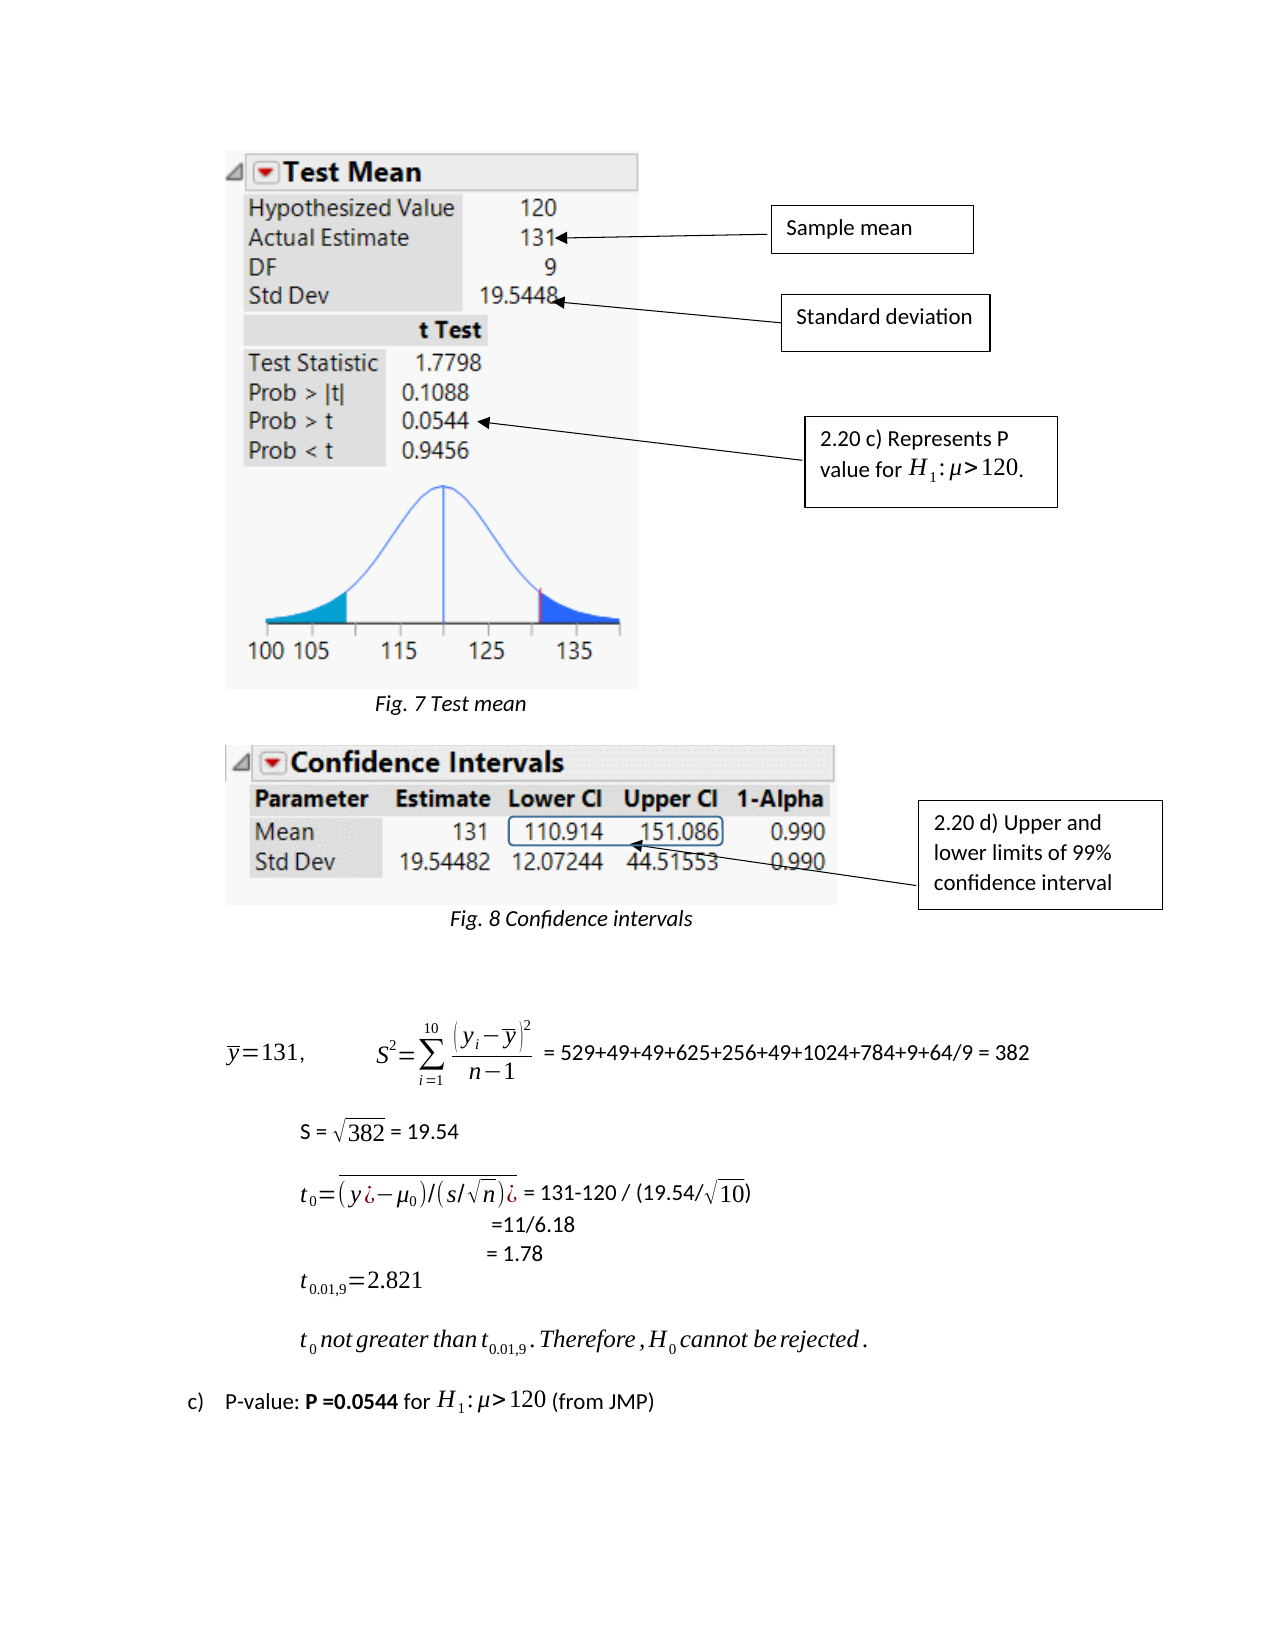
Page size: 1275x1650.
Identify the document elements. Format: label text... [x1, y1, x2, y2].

picture [225, 745, 838, 905]
list P-value: P =0.0544 for (from JMP) [187, 1385, 1125, 1417]
picture [225, 150, 639, 689]
text S = = 19.54 [150, 1116, 1125, 1146]
text Fig. 8 Confidence intervals [375, 904, 1125, 932]
text = 1.78 [150, 1239, 1125, 1267]
text , = 529+49+49+625+256+49+1024+784+9+64/9 = 382 [150, 1016, 1125, 1088]
text Fig. 7 Test mean [150, 689, 1125, 717]
text = 131-120 / (19.54/) [150, 1174, 1125, 1211]
picture [510, 818, 721, 844]
text =11/6.18 [150, 1211, 1125, 1239]
